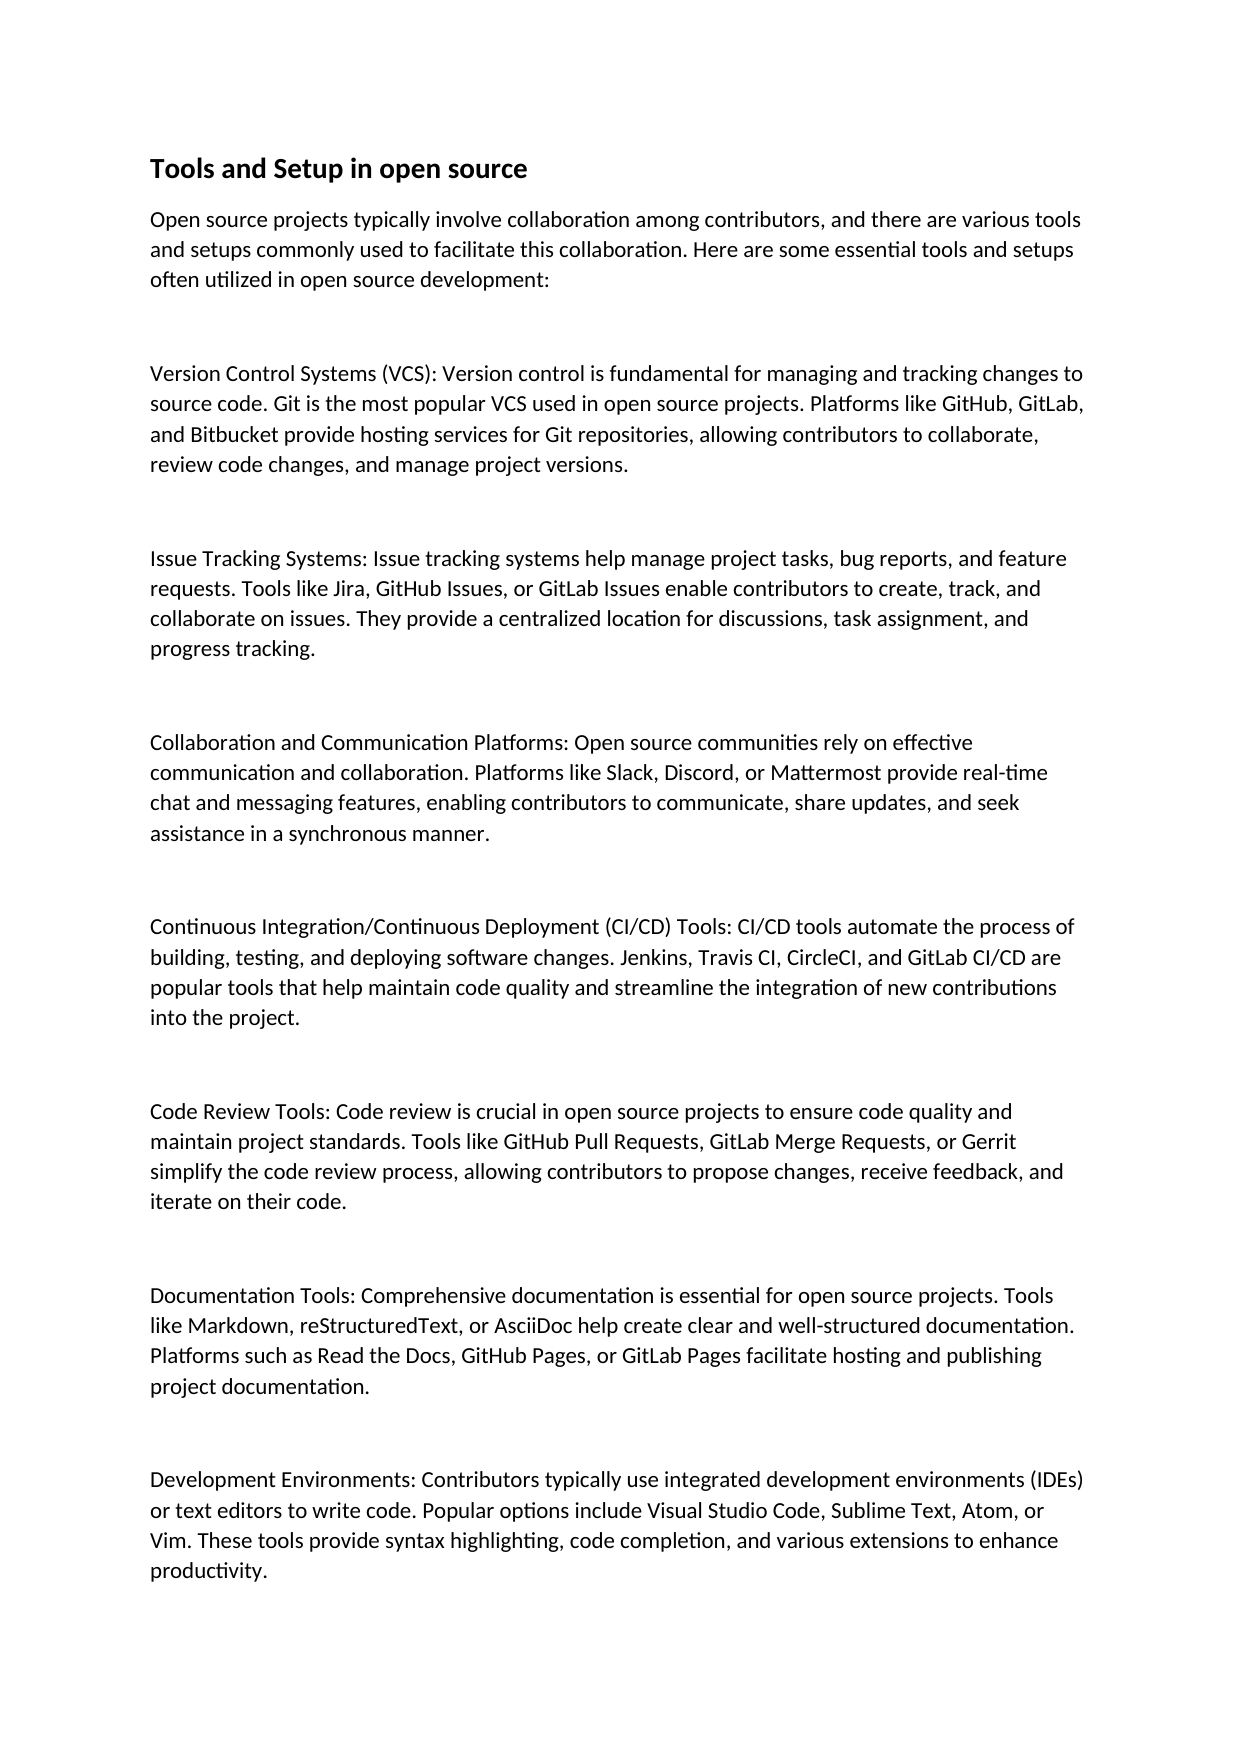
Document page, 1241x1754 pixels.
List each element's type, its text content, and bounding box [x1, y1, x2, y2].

text Documentation Tools: Comprehensive documentation is essential for open source projects. Tools like Markdown, reStructuredText, or AsciiDoc help create clear and well-structured documentation. Platforms such as Read the Docs, GitHub Pages, or GitLab Pages facilitate hosting and publishing project documentation. [150, 1281, 1090, 1400]
text Development Environments: Contributors typically use integrated development environments (IDEs) or text editors to write code. Popular options include Visual Studio Code, Sublime Text, Atom, or Vim. These tools provide syntax highlighting, code completion, and various extensions to enhance productivity. [150, 1466, 1090, 1584]
text Continuous Integration/Continuous Deployment (CI/CD) Tools: CI/CD tools automate the process of building, testing, and deploying software changes. Jenkins, Travis CI, CircleCI, and GitLab CI/CD are popular tools that help maintain code quality and streamline the integration of new contributions into the project. [150, 912, 1090, 1031]
text Code Review Tools: Code review is crucial in open source projects to ensure code quality and maintain project standards. Tools like GitHub Pull Requests, GitLab Merge Requests, or Gerrit simplify the code review process, allowing contributors to propose changes, receive feedback, and iterate on their code. [150, 1097, 1090, 1215]
text Issue Tracking Systems: Issue tracking systems help manage project tasks, bug reports, and feature requests. Tools like Jira, GitHub Issues, or GitLab Issues enable contributors to create, track, and collaborate on issues. They provide a centralized location for discussions, task assignment, and progress tracking. [150, 544, 1090, 662]
text Collaboration and Communication Platforms: Open source communities rely on effective communication and collaboration. Platforms like Slack, Discord, or Mattermost provide real-time chat and messaging features, enabling contributors to communicate, share updates, and seek assistance in a synchronous manner. [150, 728, 1090, 847]
text Tools and Setup in open source [150, 150, 1090, 186]
text Version Control Systems (VCS): Version control is fundamental for managing and tracking changes to source code. Git is the most popular VCS used in open source projects. Platforms like GitHub, GitLab, and Bitbucket provide hosting services for Git repositories, allowing contributors to collaborate, review code changes, and manage project versions. [150, 359, 1090, 478]
text Open source projects typically involve collaboration among contributors, and there are various tools and setups commonly used to facilitate this collaboration. Here are some essential tools and setups often utilized in open source development: [150, 205, 1090, 293]
